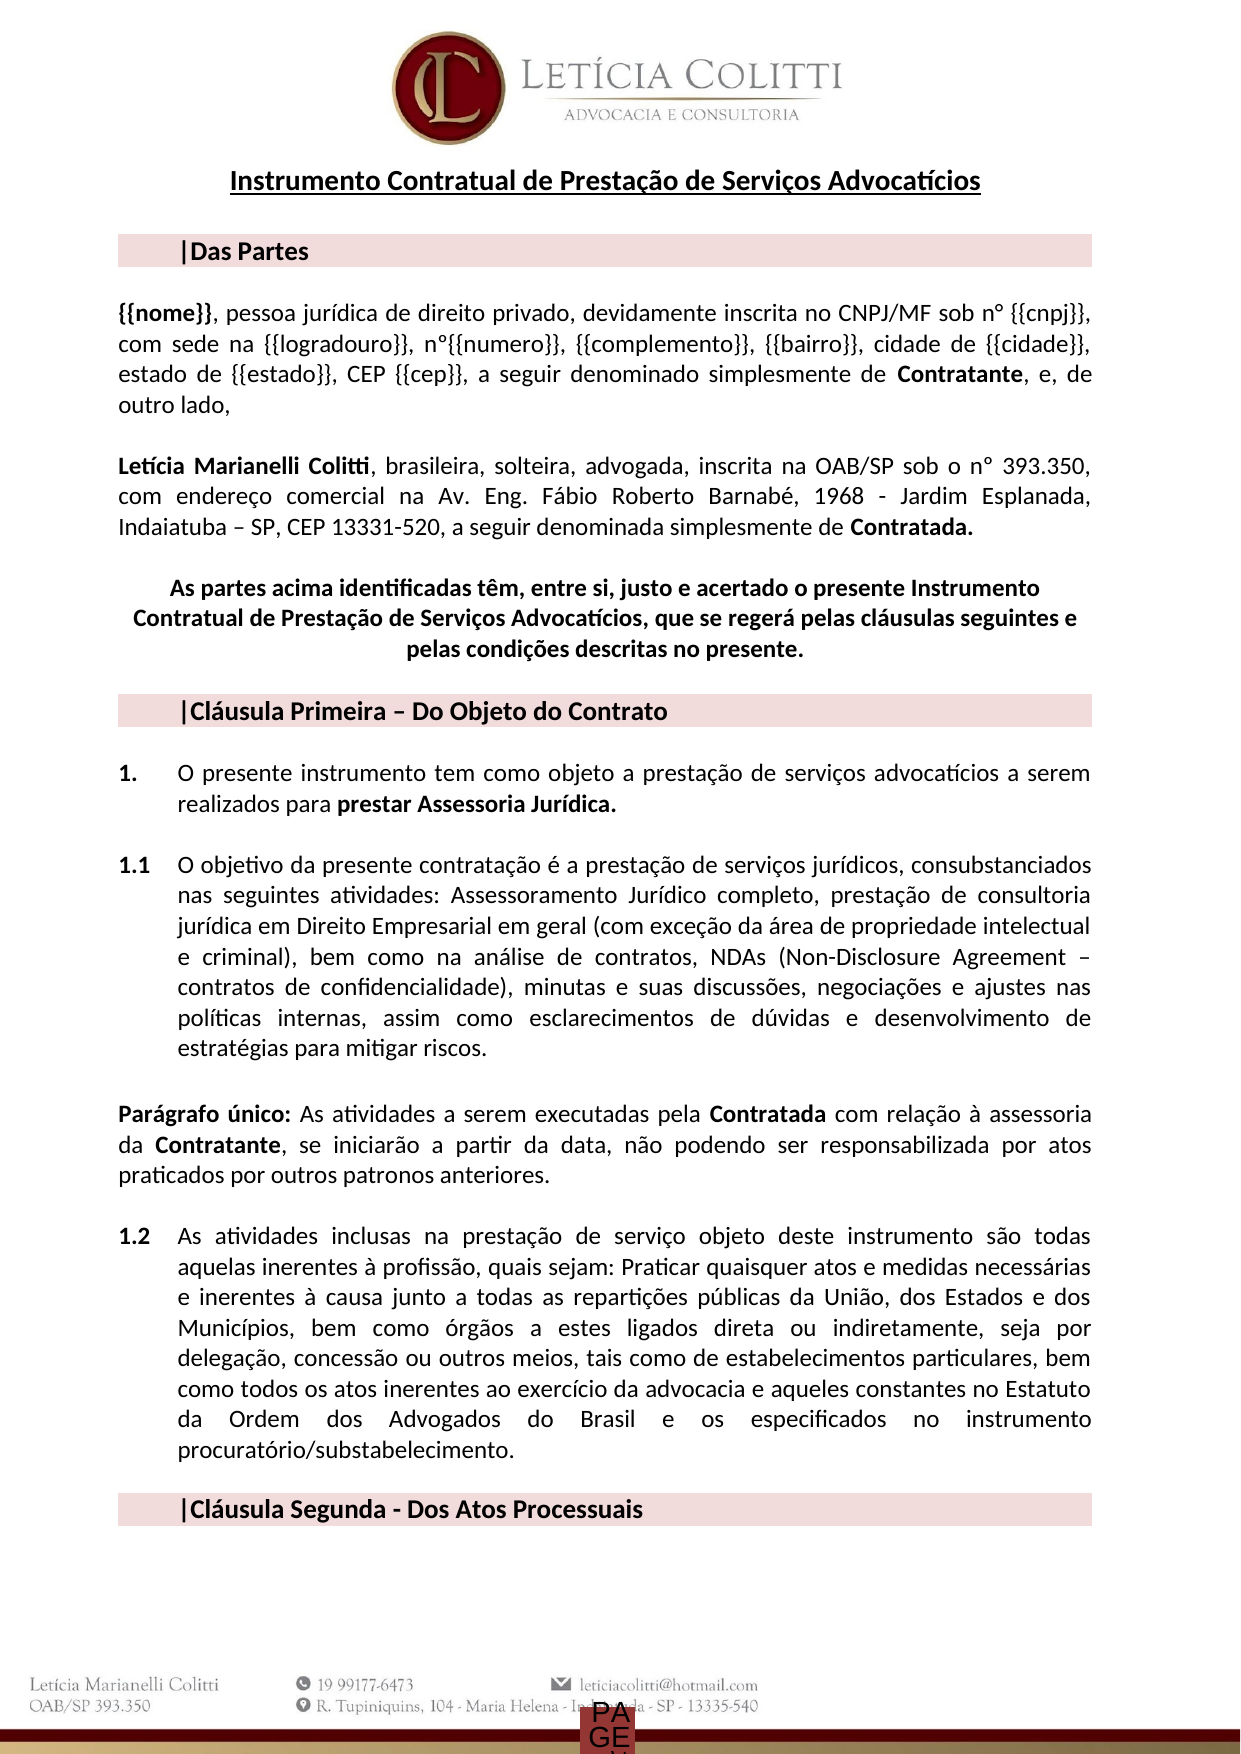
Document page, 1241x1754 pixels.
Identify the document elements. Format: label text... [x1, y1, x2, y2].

text {{nome}}, pessoa jurídica de direito privado, devidamente inscrita no CNPJ/MF sob n° {{cnpj}}, com sede na {{logradouro}}, nº{{numero}}, {{complemento}}, {{bairro}}, cidade de {{cidade}}, estado de {{estado}}, CEP {{cep}}, a seguir denominado simplesmente de Contratante, e, de outro lado, [118, 297, 1092, 419]
subtitle As atividades inclusas na prestação de serviço objeto deste instrumento são todas aquelas inerentes à profissão, quais sejam: Praticar quaisquer atos e medidas necessárias e inerentes à causa junto a todas as repartições públicas da União, dos Estados e dos Municípios, bem como órgãos a estes ligados direta ou indiretamente, seja por delegação, concessão ou outros meios, tais como de estabelecimentos particulares, bem como todos os atos inerentes ao exercício da advocacia e aqueles constantes no Estatuto da Ordem dos Advogados do Brasil e os especificados no instrumento procuratório/substabelecimento. [118, 1221, 1092, 1465]
title Instrumento Contratual de Prestação de Serviços Advocatícios [118, 162, 1092, 198]
text Letícia Marianelli Colitti, brasileira, solteira, advogada, inscrita na OAB/SP sob o nº 393.350, com endereço comercial na Av. Eng. Fábio Roberto Barnabé, 1968 - Jardim Esplanada, Indaiatuba – SP, CEP 13331-520, a seguir denominada simplesmente de Contratada. [118, 450, 1092, 541]
subtitle O objetivo da presente contratação é a prestação de serviços jurídicos, consubstanciados nas seguintes atividades: Assessoramento Jurídico completo, prestação de consultoria jurídica em Direito Empresarial em geral (com exceção da área de propriedade intelectual e criminal), bem como na análise de contratos, NDAs (Non-Disclosure Agreement – contratos de confidencialidade), minutas e suas discussões, negociações e ajustes nas políticas internas, assim como esclarecimentos de dúvidas e desenvolvimento de estratégias para mitigar riscos. [118, 849, 1092, 1063]
text As partes acima identificadas têm, entre si, justo e acertado o presente Instrumento Contratual de Prestação de Serviços Advocatícios, que se regerá pelas cláusulas seguintes e pelas condições descritas no presente. [118, 541, 1092, 663]
picture [0, 2, 1241, 1754]
text |Das Partes [118, 234, 1092, 267]
text |Cláusula Segunda - Dos Atos Processuais [118, 1493, 1092, 1526]
text Parágrafo único: As atividades a serem executadas pela Contratada com relação à assessoria da Contratante, se iniciarão a partir da data, não podendo ser responsabilizada por atos praticados por outros patronos anteriores. [118, 1098, 1092, 1190]
subtitle O presente instrumento tem como objeto a prestação de serviços advocatícios a serem realizados para prestar Assessoria Jurídica. [118, 758, 1092, 819]
text |Cláusula Primeira – Do Objeto do Contrato [118, 694, 1092, 727]
